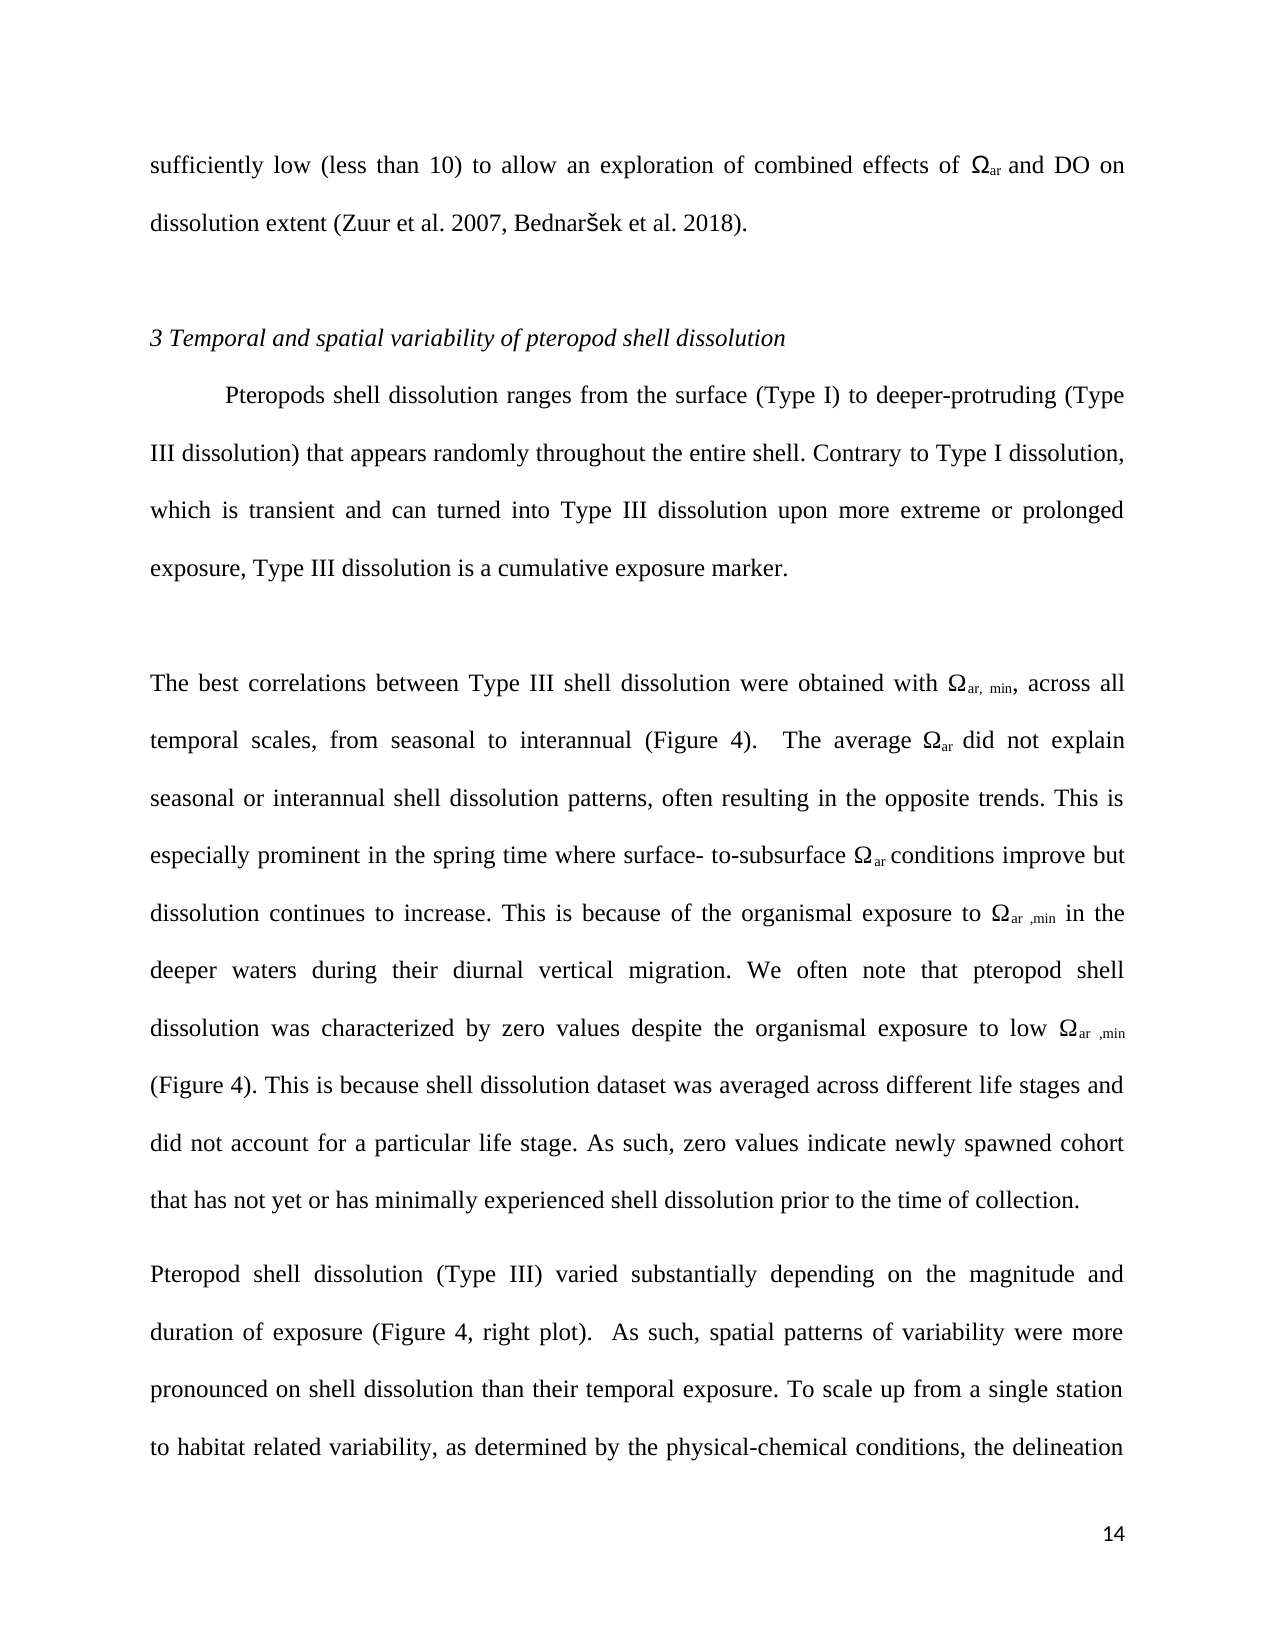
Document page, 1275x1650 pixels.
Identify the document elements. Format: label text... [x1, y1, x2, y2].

text Pteropods shell dissolution ranges from the surface (Type I) to deeper-protruding (Type III dissolution) that appears randomly throughout the entire shell. Contrary to Type I dissolution, which is transient and can turned into Type III dissolution upon more extreme or prolonged exposure, Type III dissolution is a cumulative exposure marker. [150, 380, 1125, 582]
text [150, 150, 1125, 236]
text The best correlations between Type III shell dissolution were obtained with Ωar, min, across all temporal scales, from seasonal to interannual (Figure 4). The average Ωar did not explain seasonal or interannual shell dissolution patterns, often resulting in the opposite trends. This is especially prominent in the spring time where surface- to-subsurface Ωar conditions improve but dissolution continues to increase. This is because of the organismal exposure to Ωar ,min in the deeper waters during their diurnal vertical migration. We often note that pteropod shell dissolution was characterized by zero values despite the organismal exposure to low Ωar ,min (Figure 4). This is because shell dissolution dataset was averaged across different life stages and did not account for a particular life stage. As such, zero values indicate newly spawned cohort that has not yet or has minimally experienced shell dissolution prior to the time of collection. [150, 668, 1125, 1214]
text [150, 1259, 1125, 1461]
text 3 Temporal and spatial variability of pteropod shell dissolution [150, 323, 1125, 352]
